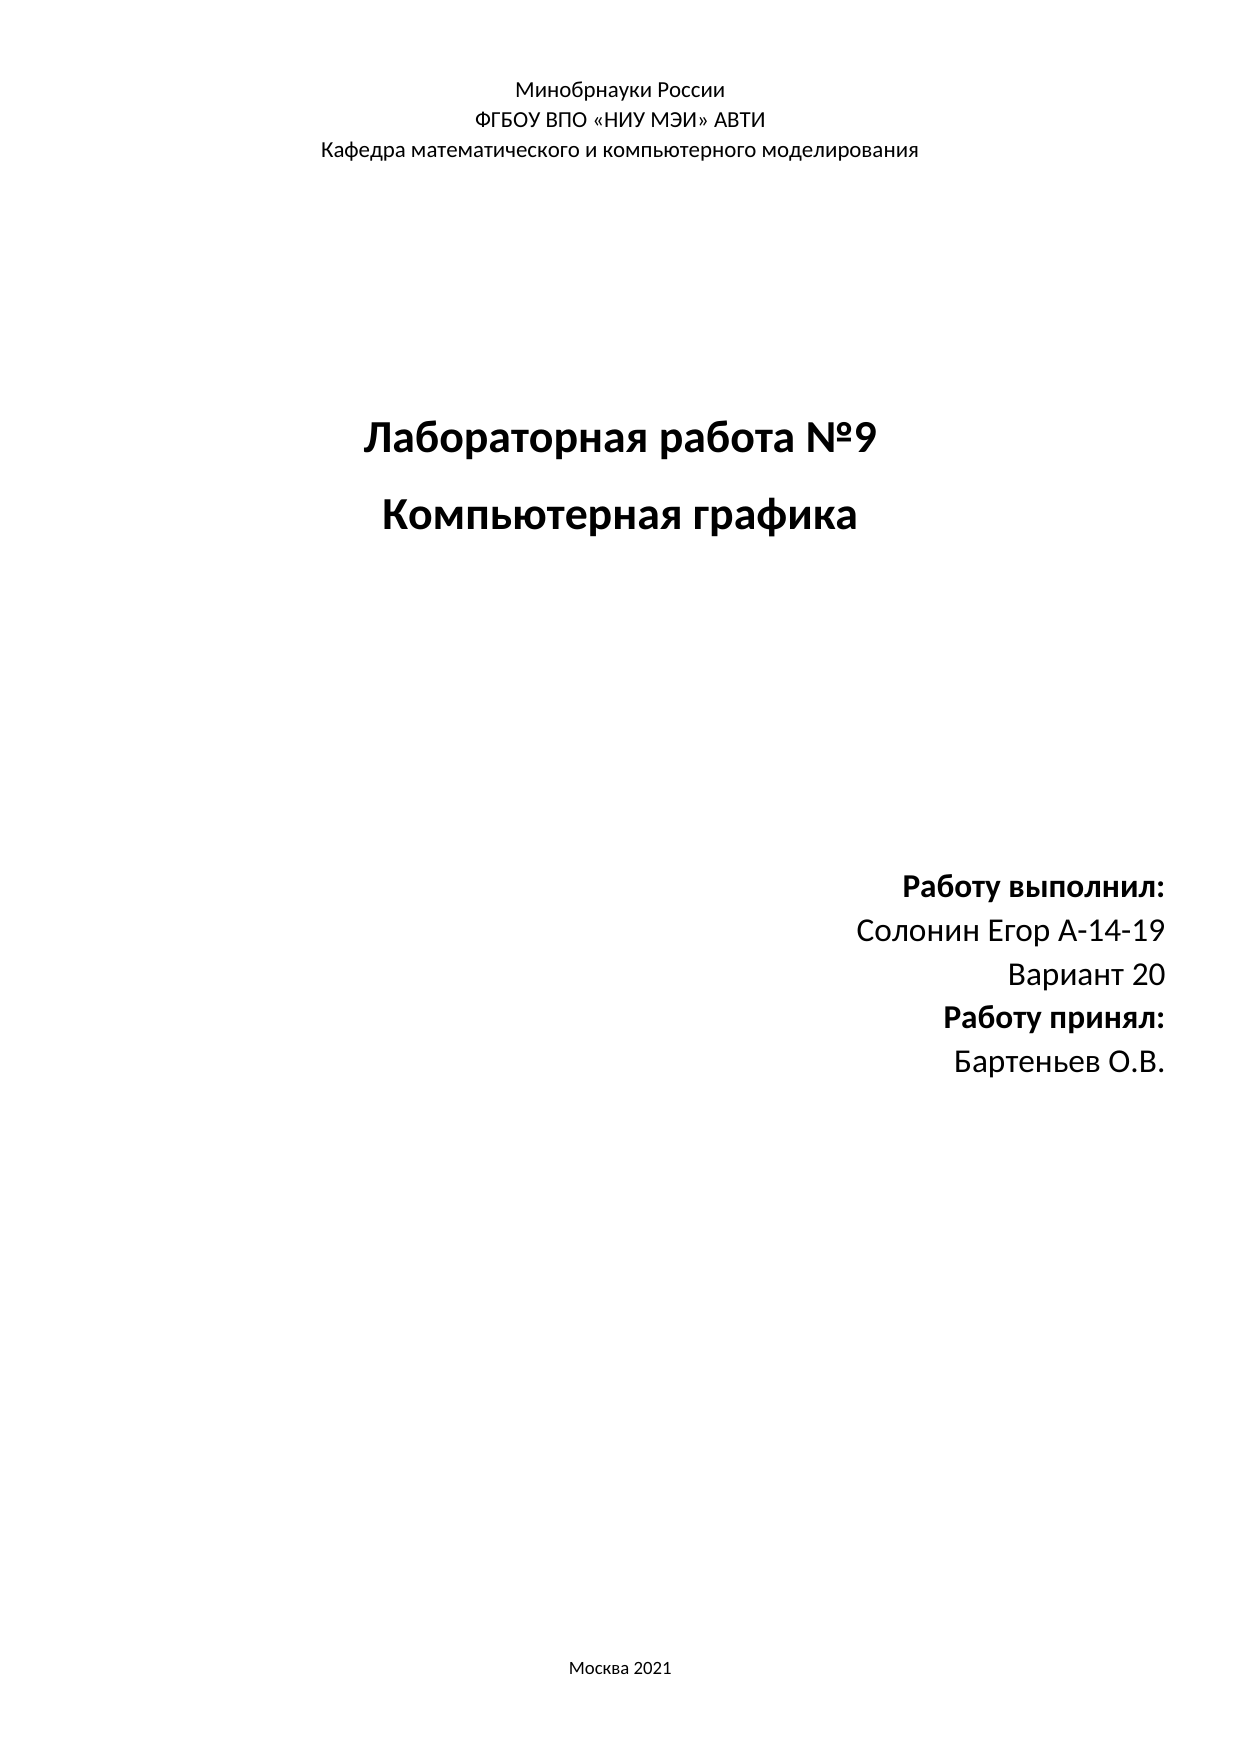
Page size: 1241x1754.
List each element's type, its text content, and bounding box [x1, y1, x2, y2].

text Кафедра математического и компьютерного моделирования [75, 135, 1165, 163]
text Москва 2021 [75, 1656, 1165, 1679]
text Вариант 20 [75, 953, 1165, 993]
text Минобрнауки России [75, 75, 1165, 103]
text Лабораторная работа №9 [75, 408, 1165, 464]
text Работу принял: [75, 997, 1165, 1037]
text Бартеньев О.В. [75, 1041, 1165, 1081]
text Солонин Егор А-14-19 [75, 909, 1165, 949]
text ФГБОУ ВПО «НИУ МЭИ» АВТИ [75, 105, 1165, 133]
text Работу выполнил: [75, 865, 1165, 905]
text Компьютерная графика [75, 485, 1165, 541]
